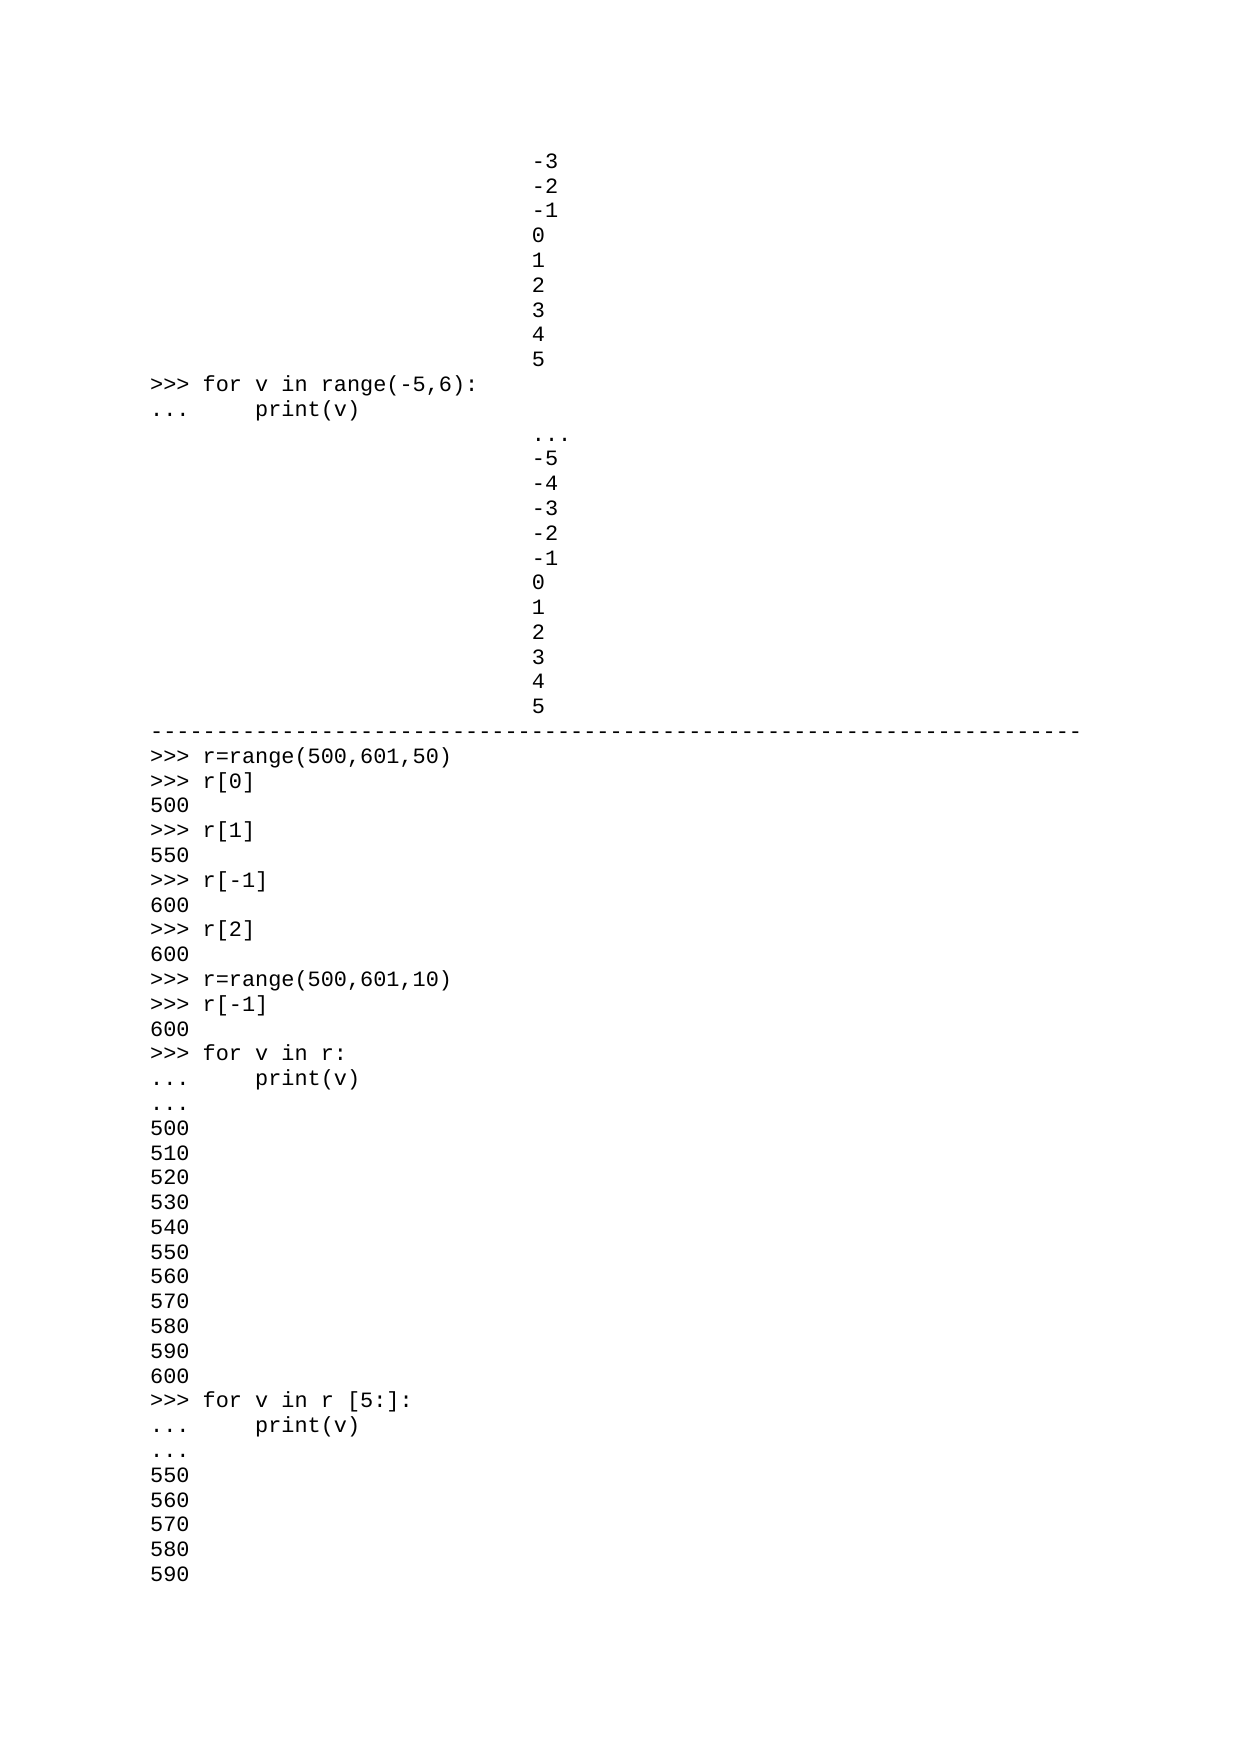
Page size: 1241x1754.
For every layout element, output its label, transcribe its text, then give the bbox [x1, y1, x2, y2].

text >>> r=range(500,601,50) [150, 745, 1090, 770]
text 560 [150, 1266, 1090, 1290]
text 1 [150, 249, 1090, 274]
text 4 [150, 323, 1090, 348]
text 2 [150, 274, 1090, 299]
text -1 [150, 547, 1090, 571]
text -2 [150, 175, 1090, 199]
text >>> r[-1] [150, 993, 1090, 1018]
text 500 [150, 1117, 1090, 1142]
text >>> r[0] [150, 770, 1090, 794]
text ----------------------------------------------------------------------- [150, 720, 1090, 745]
text 550 [150, 844, 1090, 869]
text 600 [150, 943, 1090, 968]
text >>> r[1] [150, 819, 1090, 844]
text >>> for v in r [5:]: [150, 1389, 1090, 1414]
text -1 [150, 199, 1090, 224]
text 4 [150, 671, 1090, 695]
text 520 [150, 1166, 1090, 1191]
text 550 [150, 1464, 1090, 1489]
text 550 [150, 1241, 1090, 1266]
text -2 [150, 522, 1090, 547]
text 540 [150, 1216, 1090, 1241]
text 500 [150, 794, 1090, 819]
text >>> r=range(500,601,10) [150, 968, 1090, 993]
text >>> r[2] [150, 918, 1090, 943]
text -4 [150, 472, 1090, 497]
text ... [150, 423, 1090, 447]
text 5 [150, 695, 1090, 720]
text 3 [150, 646, 1090, 671]
text ... print(v) [150, 1067, 1090, 1092]
text >>> r[-1] [150, 869, 1090, 894]
text 510 [150, 1142, 1090, 1166]
text 580 [150, 1538, 1090, 1563]
text -3 [150, 497, 1090, 522]
text -5 [150, 447, 1090, 472]
text 600 [150, 894, 1090, 918]
text ... [150, 1092, 1090, 1117]
text 0 [150, 224, 1090, 249]
text ... print(v) [150, 398, 1090, 423]
text 2 [150, 621, 1090, 646]
text 0 [150, 571, 1090, 596]
text ... [150, 1439, 1090, 1464]
text 5 [150, 348, 1090, 373]
text 530 [150, 1191, 1090, 1216]
text 1 [150, 596, 1090, 621]
text >>> for v in range(-5,6): [150, 373, 1090, 398]
text ... print(v) [150, 1414, 1090, 1439]
text 600 [150, 1018, 1090, 1042]
text 570 [150, 1290, 1090, 1315]
text 590 [150, 1340, 1090, 1365]
text 570 [150, 1513, 1090, 1538]
text 560 [150, 1489, 1090, 1513]
text 600 [150, 1365, 1090, 1389]
text 580 [150, 1315, 1090, 1340]
text 3 [150, 299, 1090, 323]
text 590 [150, 1563, 1090, 1588]
text -3 [150, 150, 1090, 175]
text >>> for v in r: [150, 1042, 1090, 1067]
